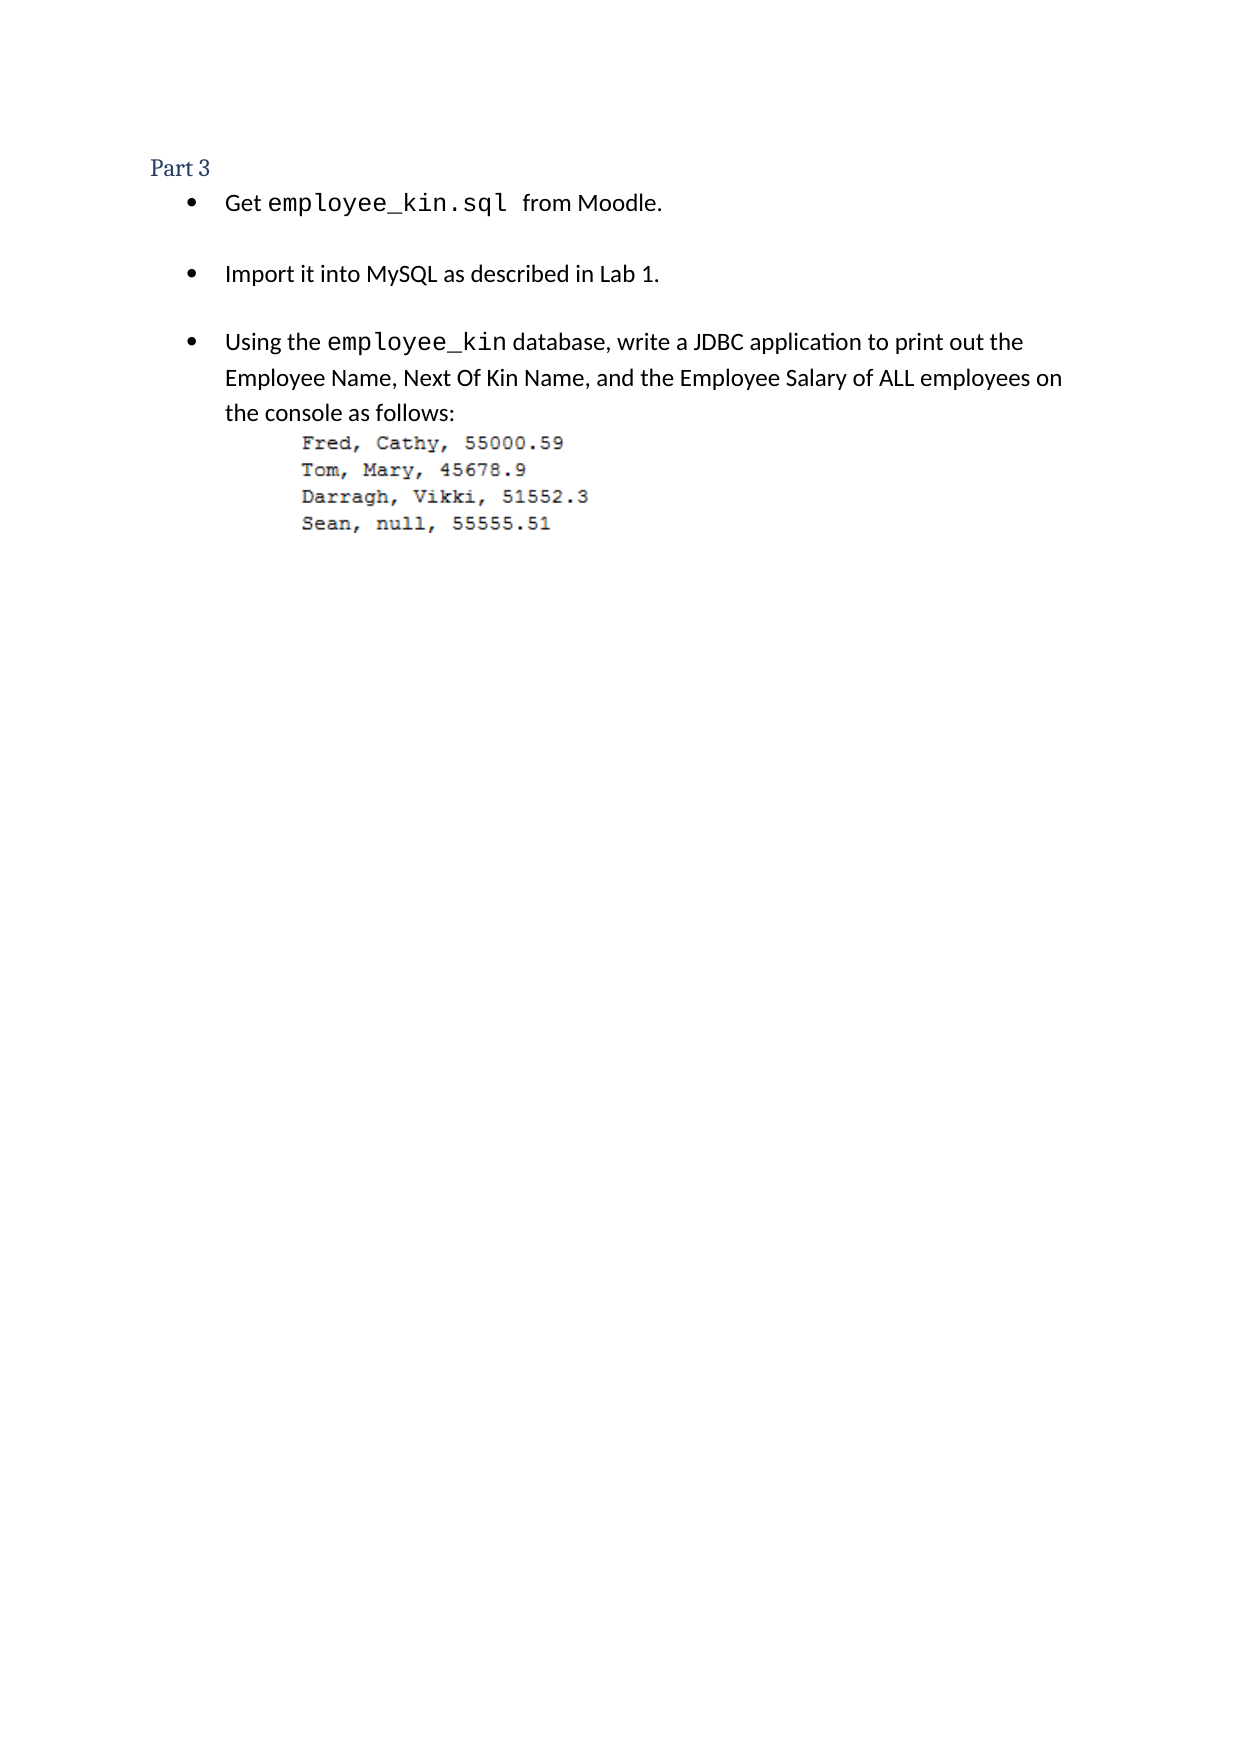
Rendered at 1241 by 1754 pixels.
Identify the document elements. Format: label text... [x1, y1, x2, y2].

list Import it into MySQL as described in Lab 1. [187, 259, 1090, 289]
picture [300, 432, 594, 533]
list Get employee_kin.sql from Moodle. [187, 187, 1090, 219]
list Using the employee_kin database, write a JDBC application to print out the Employee Name, Next Of Kin Name, and the Employee Salary of ALL employees on the console as follows: [187, 326, 1090, 428]
subtitle Part 3 [150, 154, 1090, 183]
